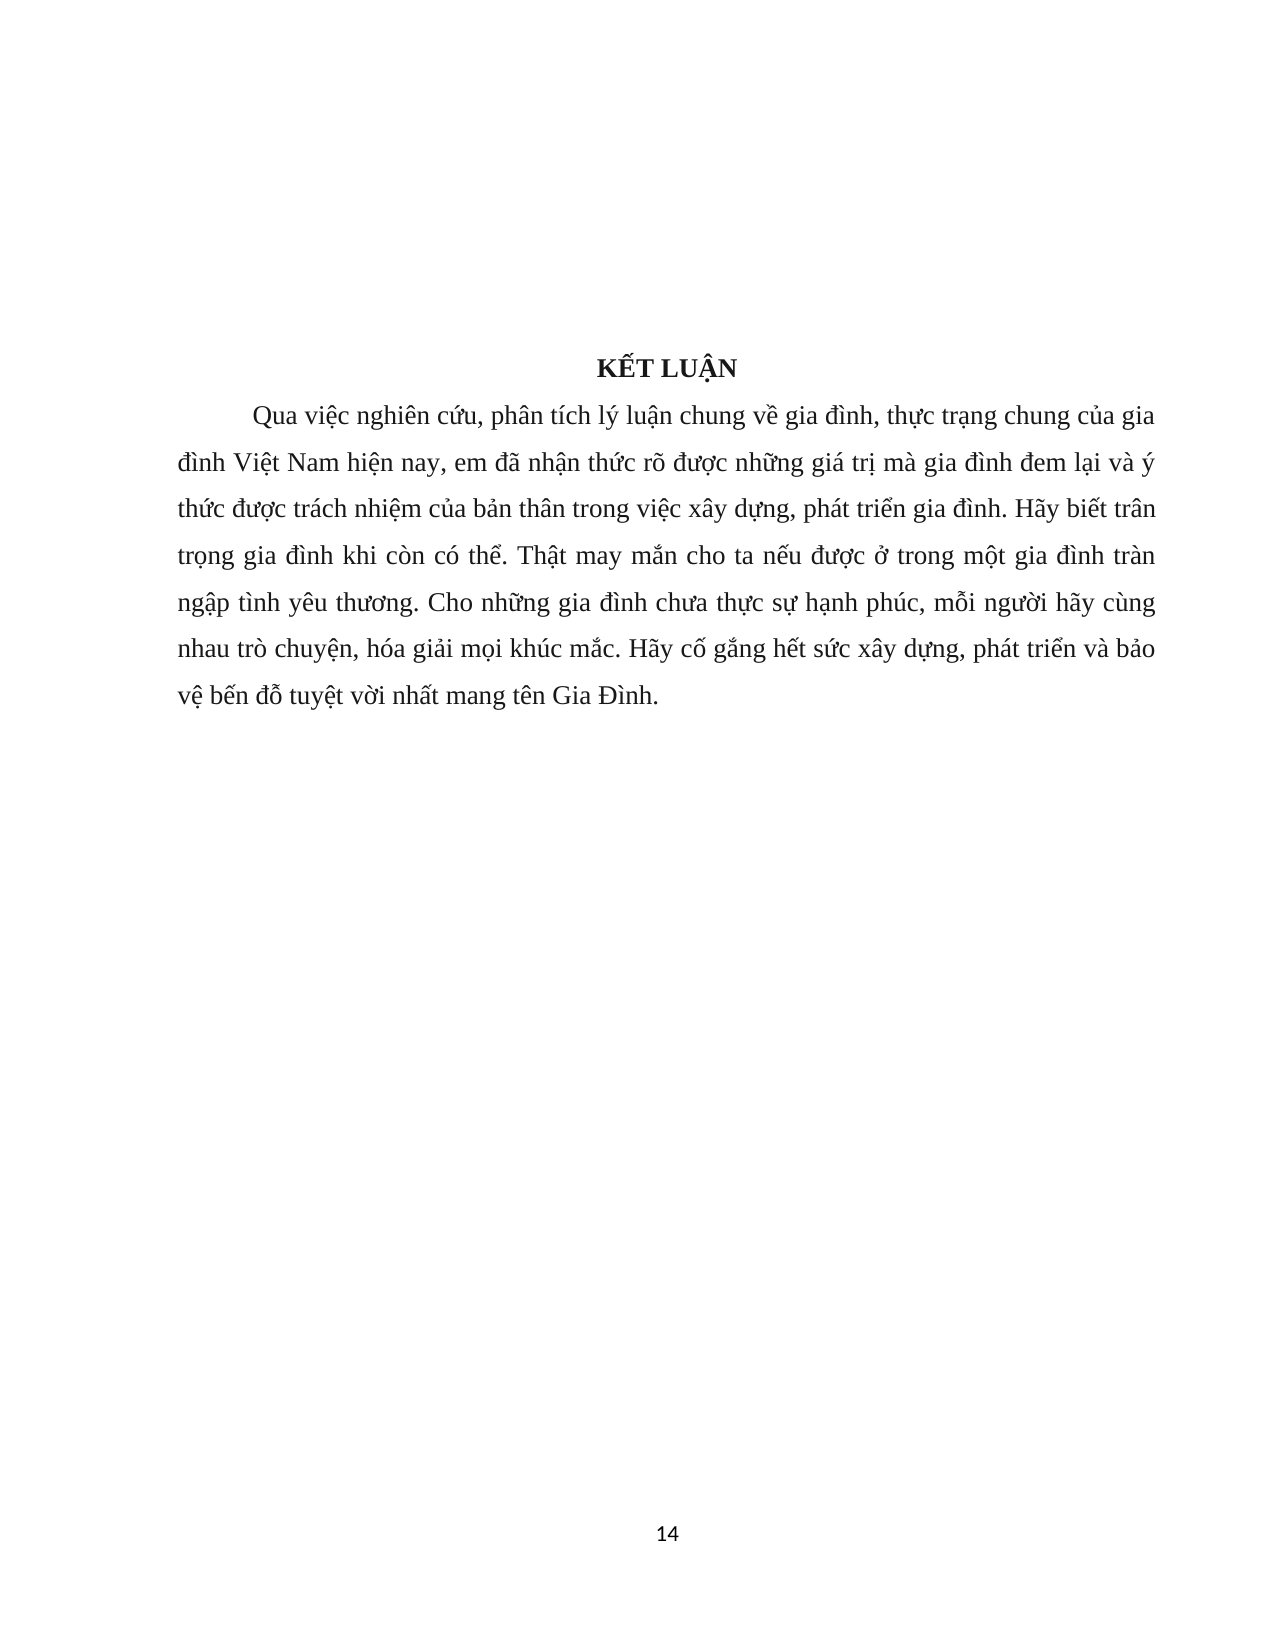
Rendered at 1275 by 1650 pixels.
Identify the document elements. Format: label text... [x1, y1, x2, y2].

text KẾT LUẬN [177, 352, 1157, 384]
text Qua việc nghiên cứu, phân tích lý luận chung về gia đình, thực trạng chung của gia đình Việt Nam hiện nay, em đã nhận thức rõ được những giá trị mà gia đình đem lại và ý thức được trách nhiệm của bản thân trong việc xây dựng, phát triển gia đình. Hãy biết trân trọng gia đình khi còn có thể. Thật may mắn cho ta nếu được ở trong một gia đình tràn ngập tình yêu thương. Cho những gia đình chưa thực sự hạnh phúc, mỗi người hãy cùng nhau trò chuyện, hóa giải mọi khúc mắc. Hãy cố gắng hết sức xây dựng, phát triển và bảo vệ bến đỗ tuyệt vời nhất mang tên Gia Đình. [177, 399, 1157, 710]
